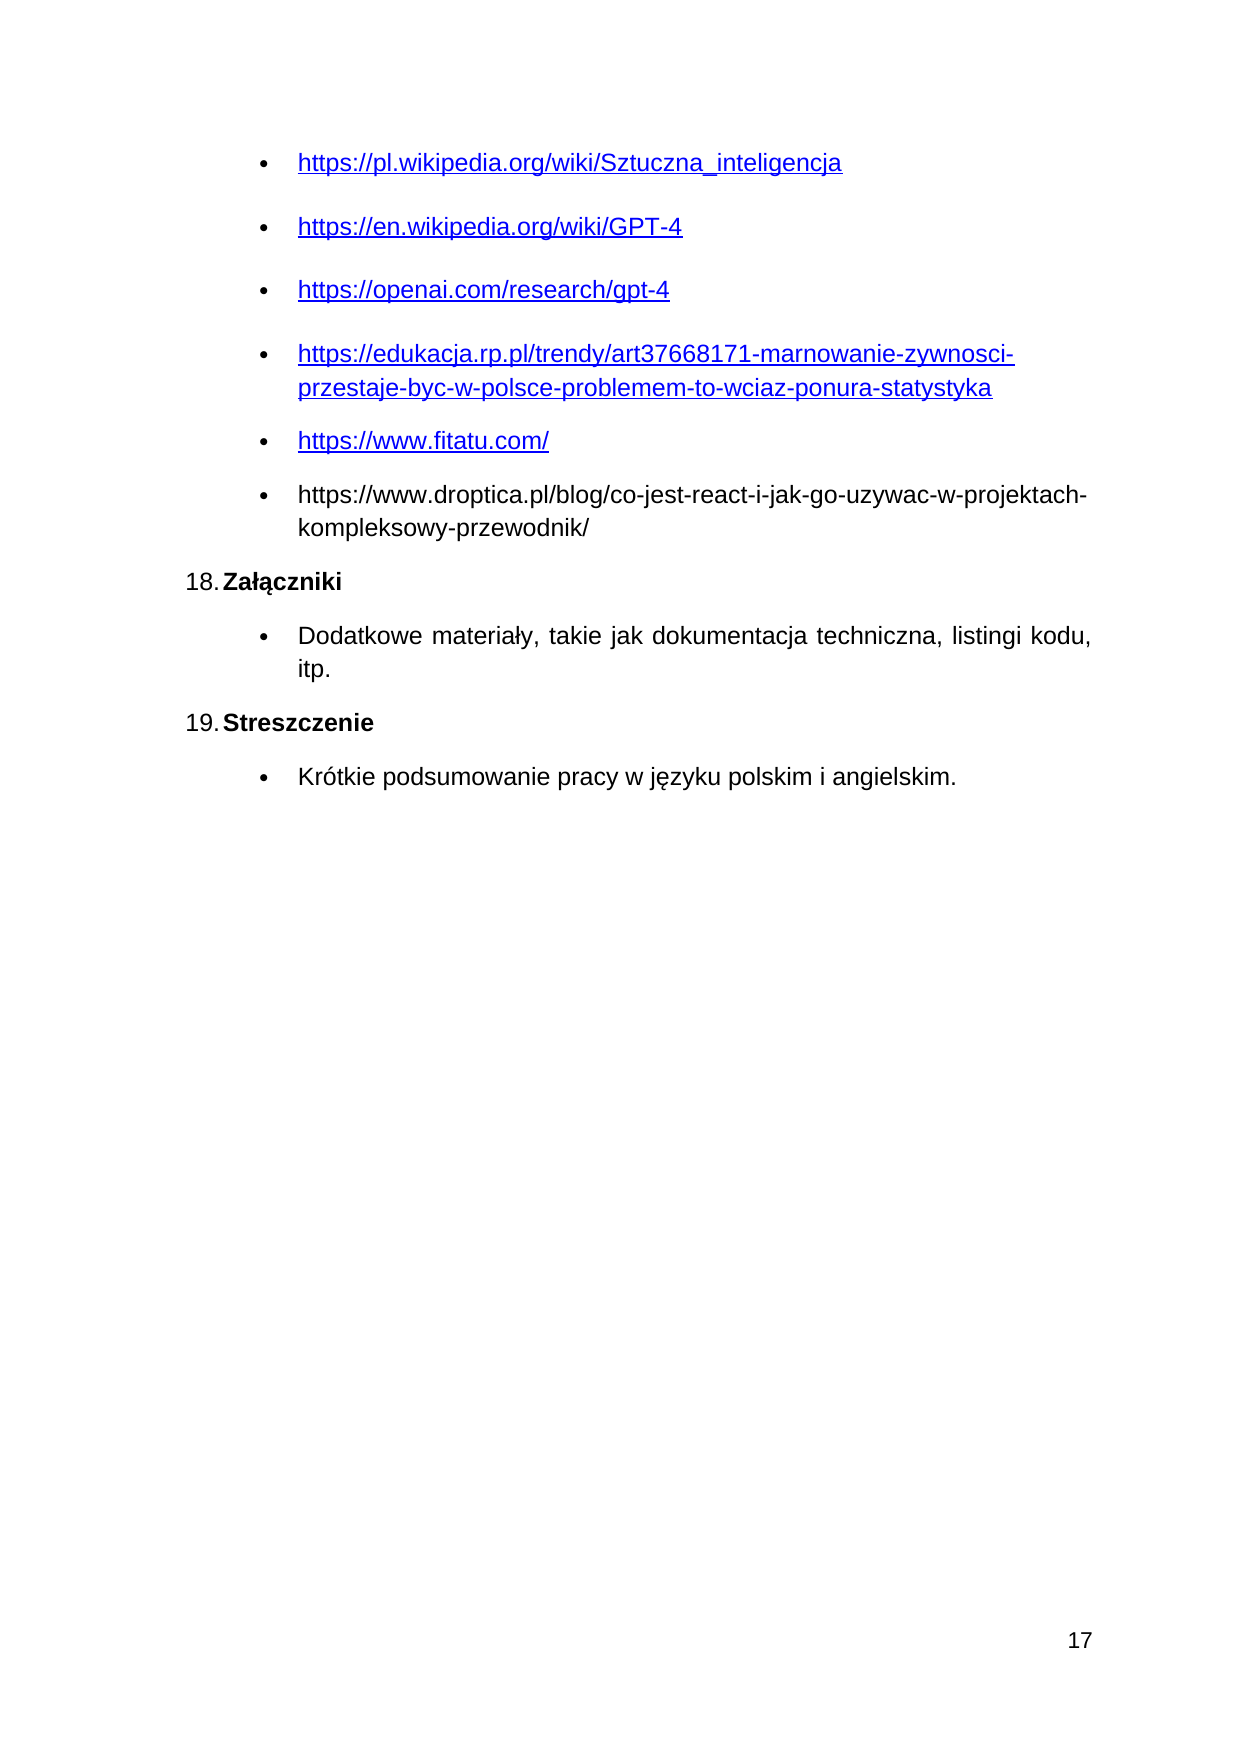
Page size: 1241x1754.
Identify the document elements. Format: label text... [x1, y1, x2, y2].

list Krótkie podsumowanie pracy w języku polskim i angielskim. [260, 762, 1093, 790]
list https://edukacja.rp.pl/trendy/art37668171-marnowanie-zywnosci-przestaje-byc-w-polsce-problemem-to-wciaz-ponura-statystyka [260, 339, 1093, 401]
list Załączniki [185, 567, 1093, 596]
list https://openai.com/research/gpt-4 [260, 276, 1093, 304]
list Dodatkowe materiały, takie jak dokumentacja techniczna, listingi kodu, itp. [260, 621, 1093, 683]
list https://en.wikipedia.org/wiki/GPT-4 [260, 212, 1093, 240]
list https://www.fitatu.com/ [260, 426, 1093, 455]
list https://www.droptica.pl/blog/co-jest-react-i-jak-go-uzywac-w-projektach-kompleksowy-przewodnik/ [260, 480, 1093, 542]
list https://pl.wikipedia.org/wiki/Sztuczna_inteligencja [260, 148, 1093, 176]
list Streszczenie [185, 708, 1093, 737]
